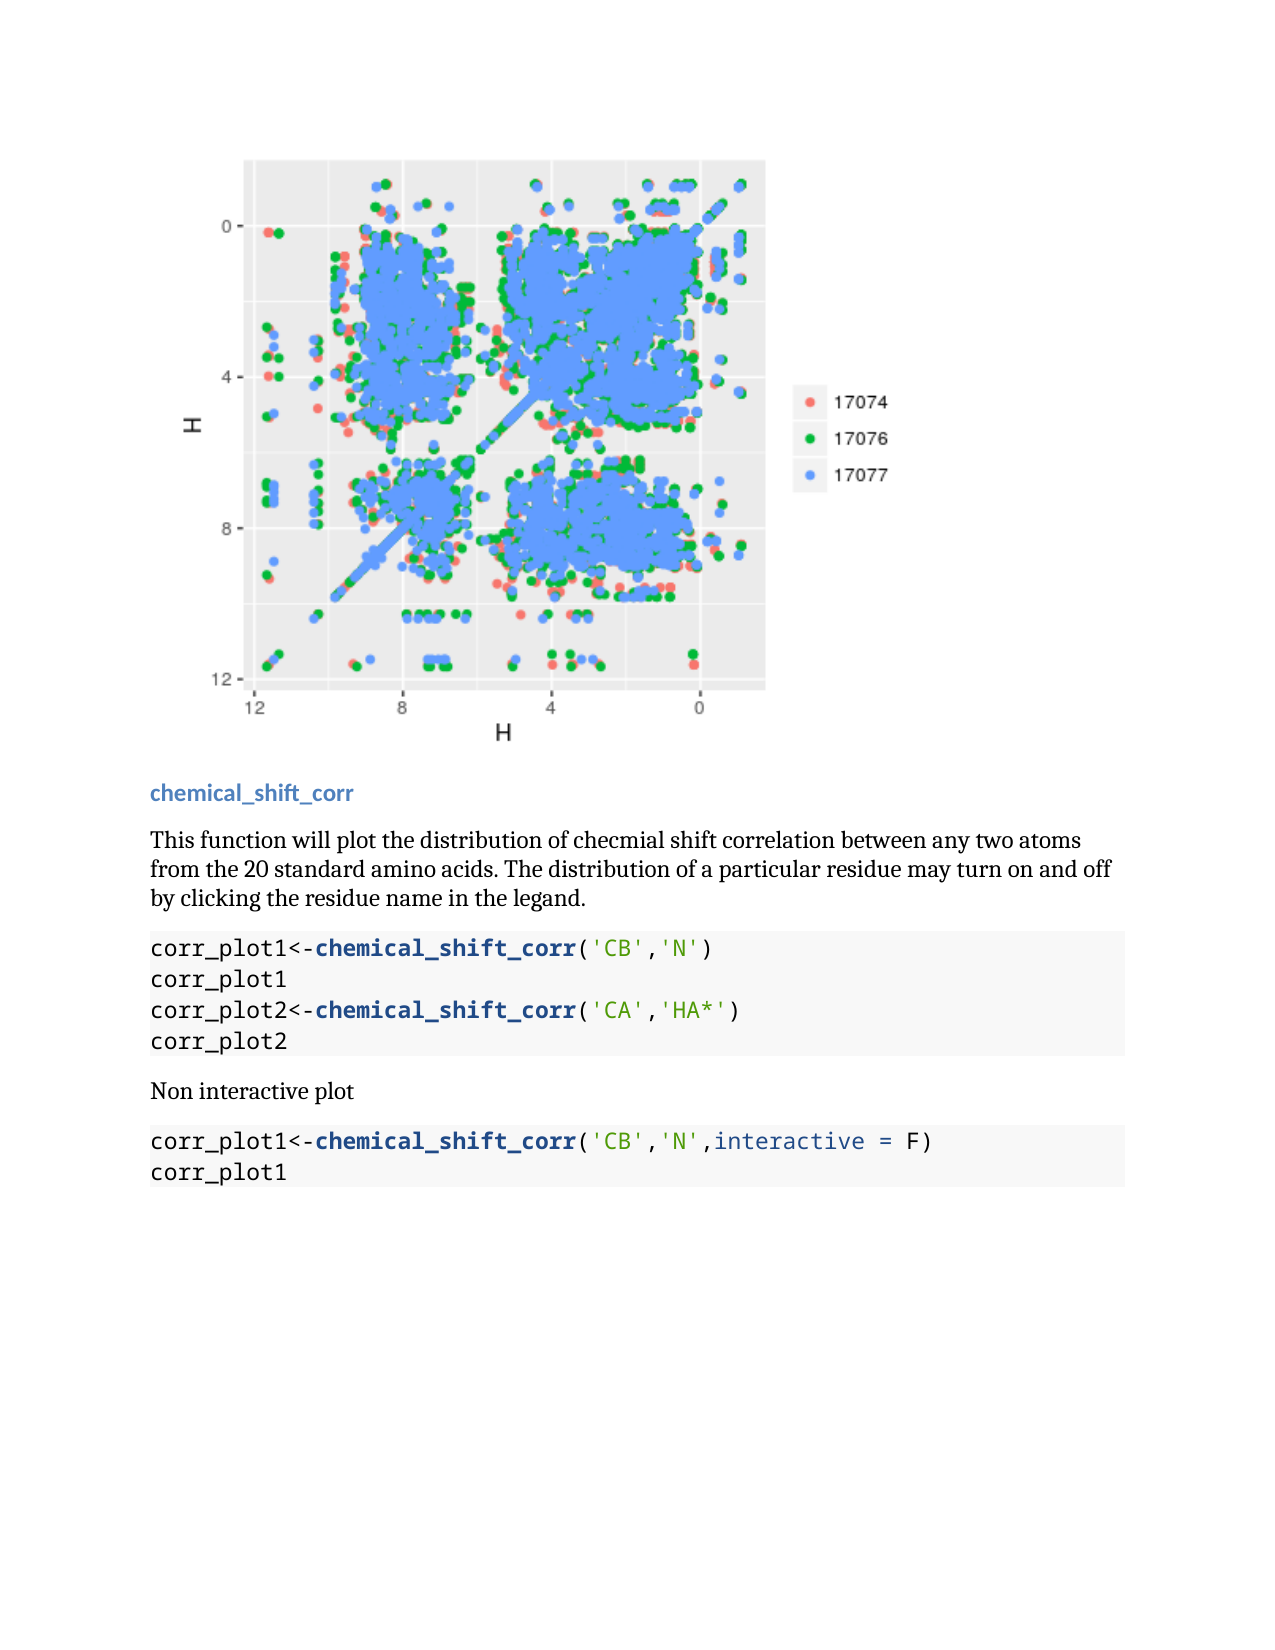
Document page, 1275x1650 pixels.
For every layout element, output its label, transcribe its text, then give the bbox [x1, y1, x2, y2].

text corr_plot1<-chemical_shift_corr('CB','N') corr_plot1 corr_plot2<-chemical_shift_corr('CA','HA*') corr_plot2 [287, 931, 1125, 1056]
subtitle chemical_shift_corr [150, 777, 1125, 808]
picture [168, 150, 927, 757]
text corr_plot1<-chemical_shift_corr('CB','N',interactive = F) corr_plot1 [287, 1125, 1125, 1187]
text Non interactive plot [150, 1077, 1125, 1106]
text This function will plot the distribution of checmial shift correlation between any two atoms from the 20 standard amino acids. The distribution of a particular residue may turn on and off by clicking the residue name in the legand. [150, 826, 1125, 913]
